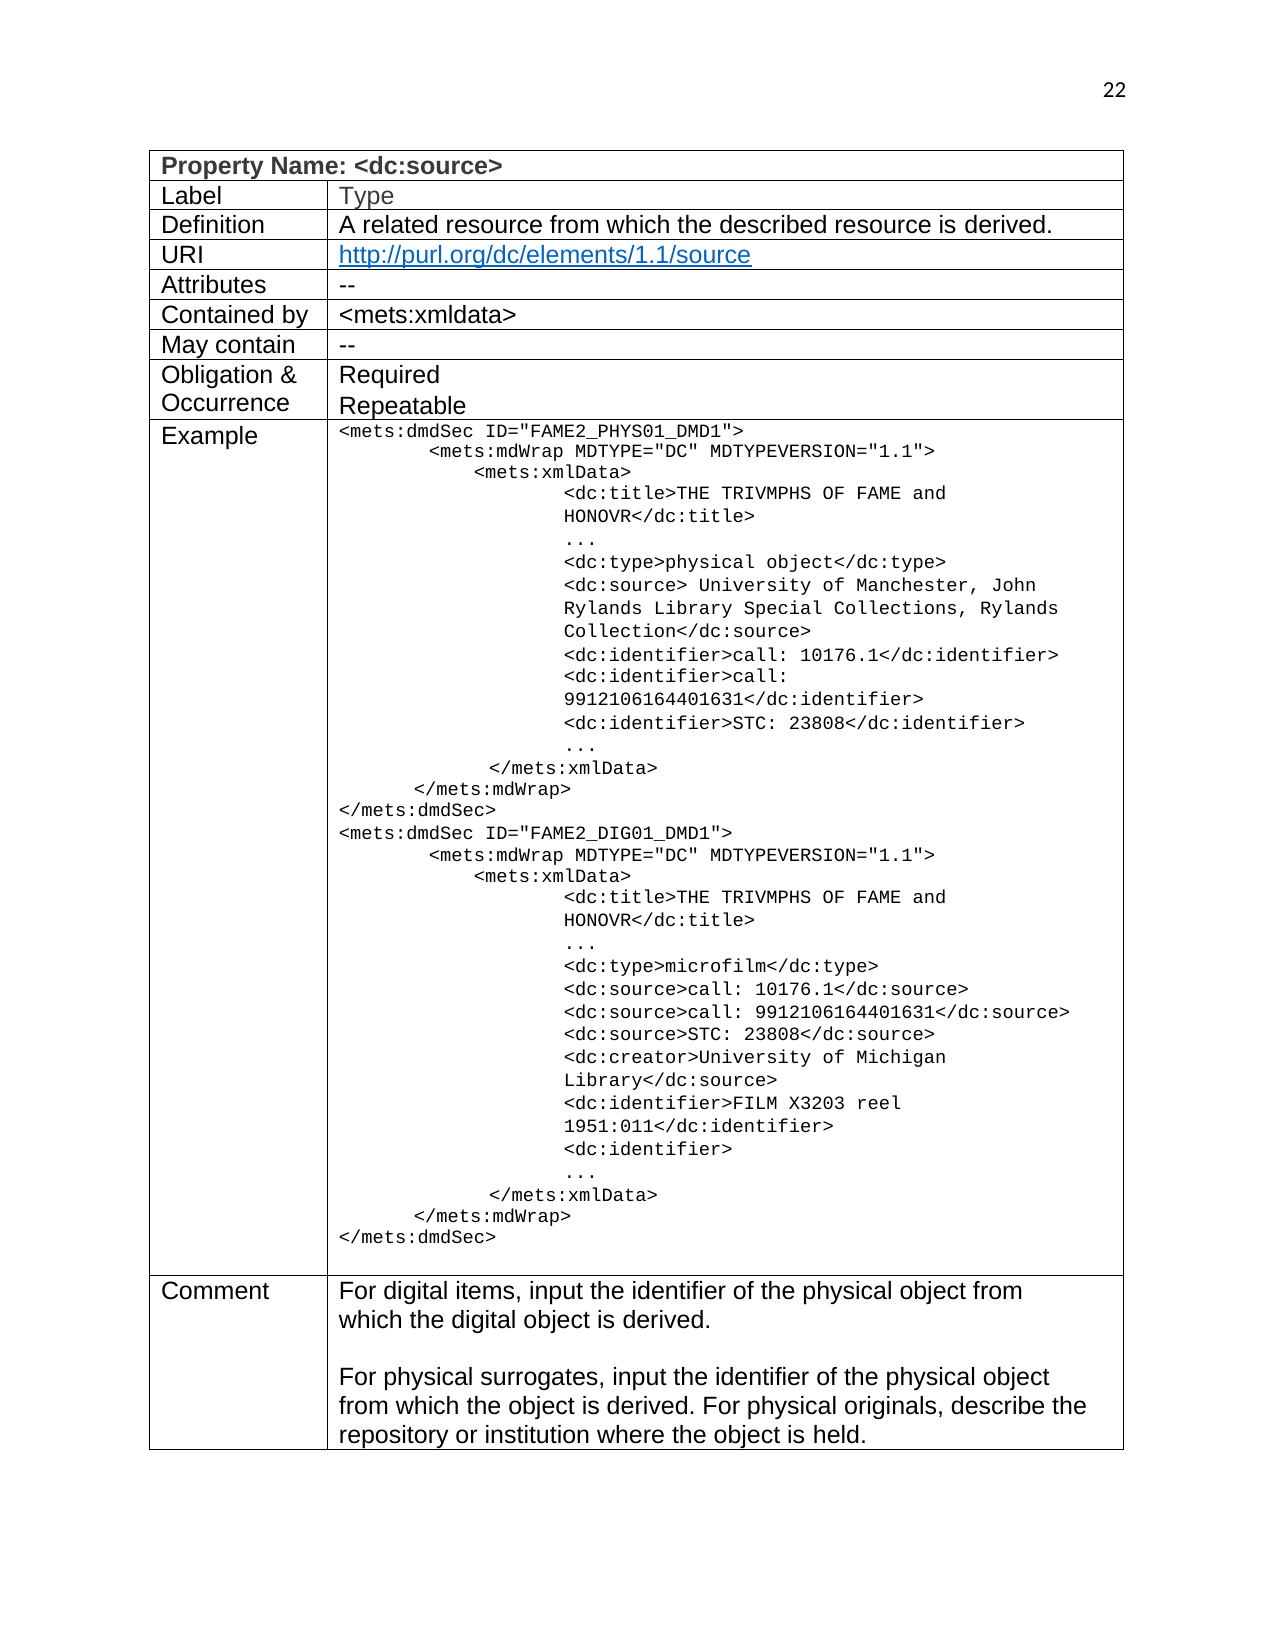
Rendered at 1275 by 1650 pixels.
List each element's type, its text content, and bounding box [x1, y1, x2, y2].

table_cell -- [328, 270, 1123, 299]
table_cell URI [150, 240, 327, 269]
table_header Property Name: <dc:source> [150, 151, 1123, 179]
table_cell Type [328, 181, 1123, 209]
table_cell May contain [150, 330, 327, 358]
table_cell A related resource from which the described resource is derived. [328, 210, 1123, 239]
table_cell Label [150, 181, 327, 209]
table_cell http://purl.org/dc/elements/1.1/source [328, 240, 1123, 269]
table_cell Definition [150, 210, 327, 239]
table_cell Required Repeatable [328, 360, 1123, 419]
table_cell Obligation & Occurrence [150, 360, 327, 419]
table_cell Comment [150, 1276, 327, 1448]
table_cell <mets:dmdSec ID="FAME2_PHYS01_DMD1"> <mets:mdWrap MDTYPE="DC" MDTYPEVERSION="1.1"> <mets:xmlData> <dc:title>THE TRIVMPHS OF FAME and HONOVR</dc:title> ... <dc:type>physical object</dc:type> <dc:source> University of Manchester, John Rylands Library Special Collections, Rylands Collection</dc:source> <dc:identifier>call: 10176.1</dc:identifier> <dc:identifier>call: 9912106164401631</dc:identifier> <dc:identifier>STC: 23808</dc:identifier> ... </mets:xmlData> </mets:mdWrap> </mets:dmdSec> <mets:dmdSec ID="FAME2_DIG01_DMD1"> <mets:mdWrap MDTYPE="DC" MDTYPEVERSION="1.1"> <mets:xmlData> <dc:title>THE TRIVMPHS OF FAME and HONOVR</dc:title> ... <dc:type>microfilm</dc:type> <dc:source>call: 10176.1</dc:source> <dc:source>call: 9912106164401631</dc:source> <dc:source>STC: 23808</dc:source> <dc:creator>University of Michigan Library</dc:source> <dc:identifier>FILM X3203 reel 1951:011</dc:identifier> <dc:identifier> ... </mets:xmlData> </mets:mdWrap> </mets:dmdSec> [328, 420, 1123, 1275]
table_cell Contained by [150, 300, 327, 329]
table_cell For digital items, input the identifier of the physical object from which the digital object is derived. For physical surrogates, input the identifier of the physical object from which the object is derived. For physical originals, describe the repository or institution where the object is held. [328, 1276, 1123, 1448]
table_cell Attributes [150, 270, 327, 299]
table_cell Example [150, 420, 327, 1275]
table_cell -- [328, 330, 1123, 358]
table_cell <mets:xmldata> [328, 300, 1123, 329]
